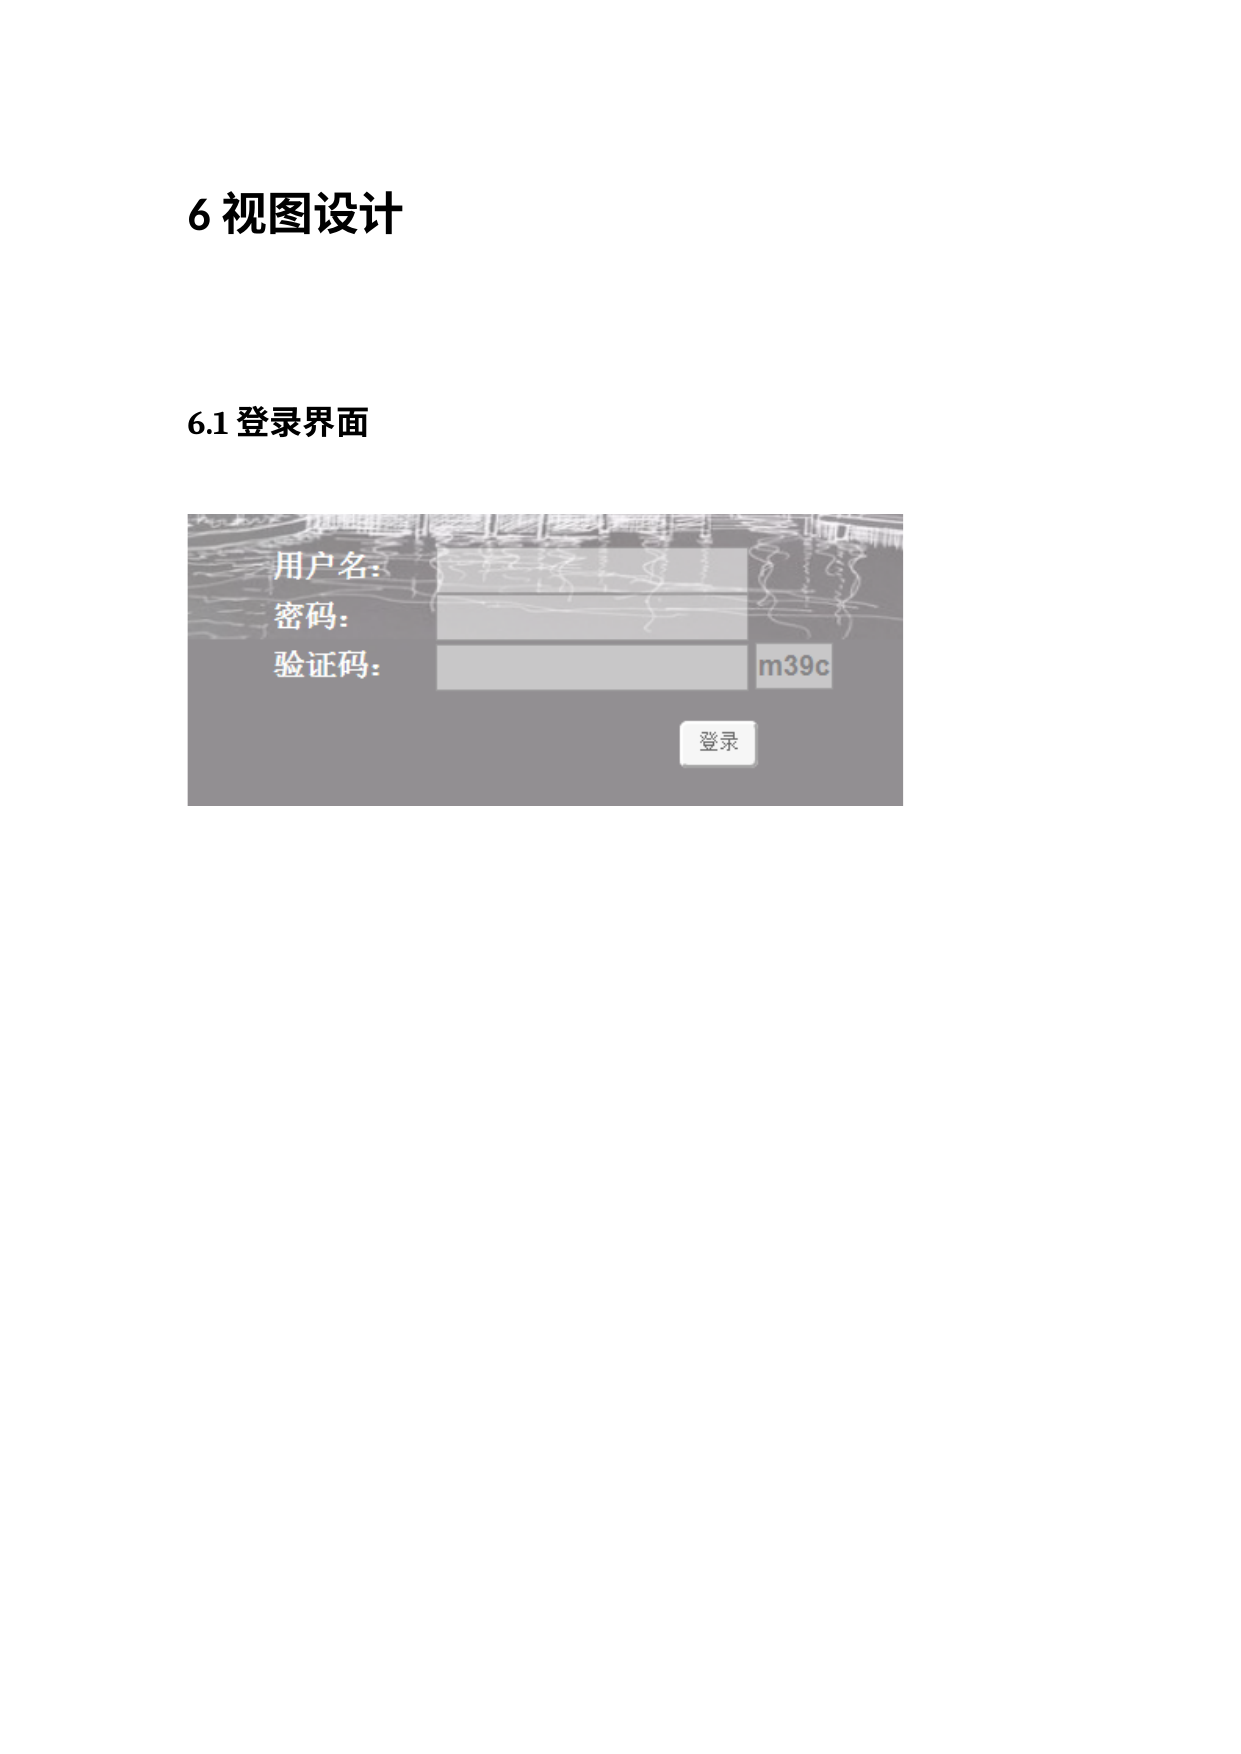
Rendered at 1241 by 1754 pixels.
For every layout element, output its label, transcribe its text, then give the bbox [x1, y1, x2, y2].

subtitle 6 视图设计 [187, 162, 1053, 259]
subtitle 6.1 登录界面 [187, 387, 1053, 452]
picture [187, 514, 904, 806]
